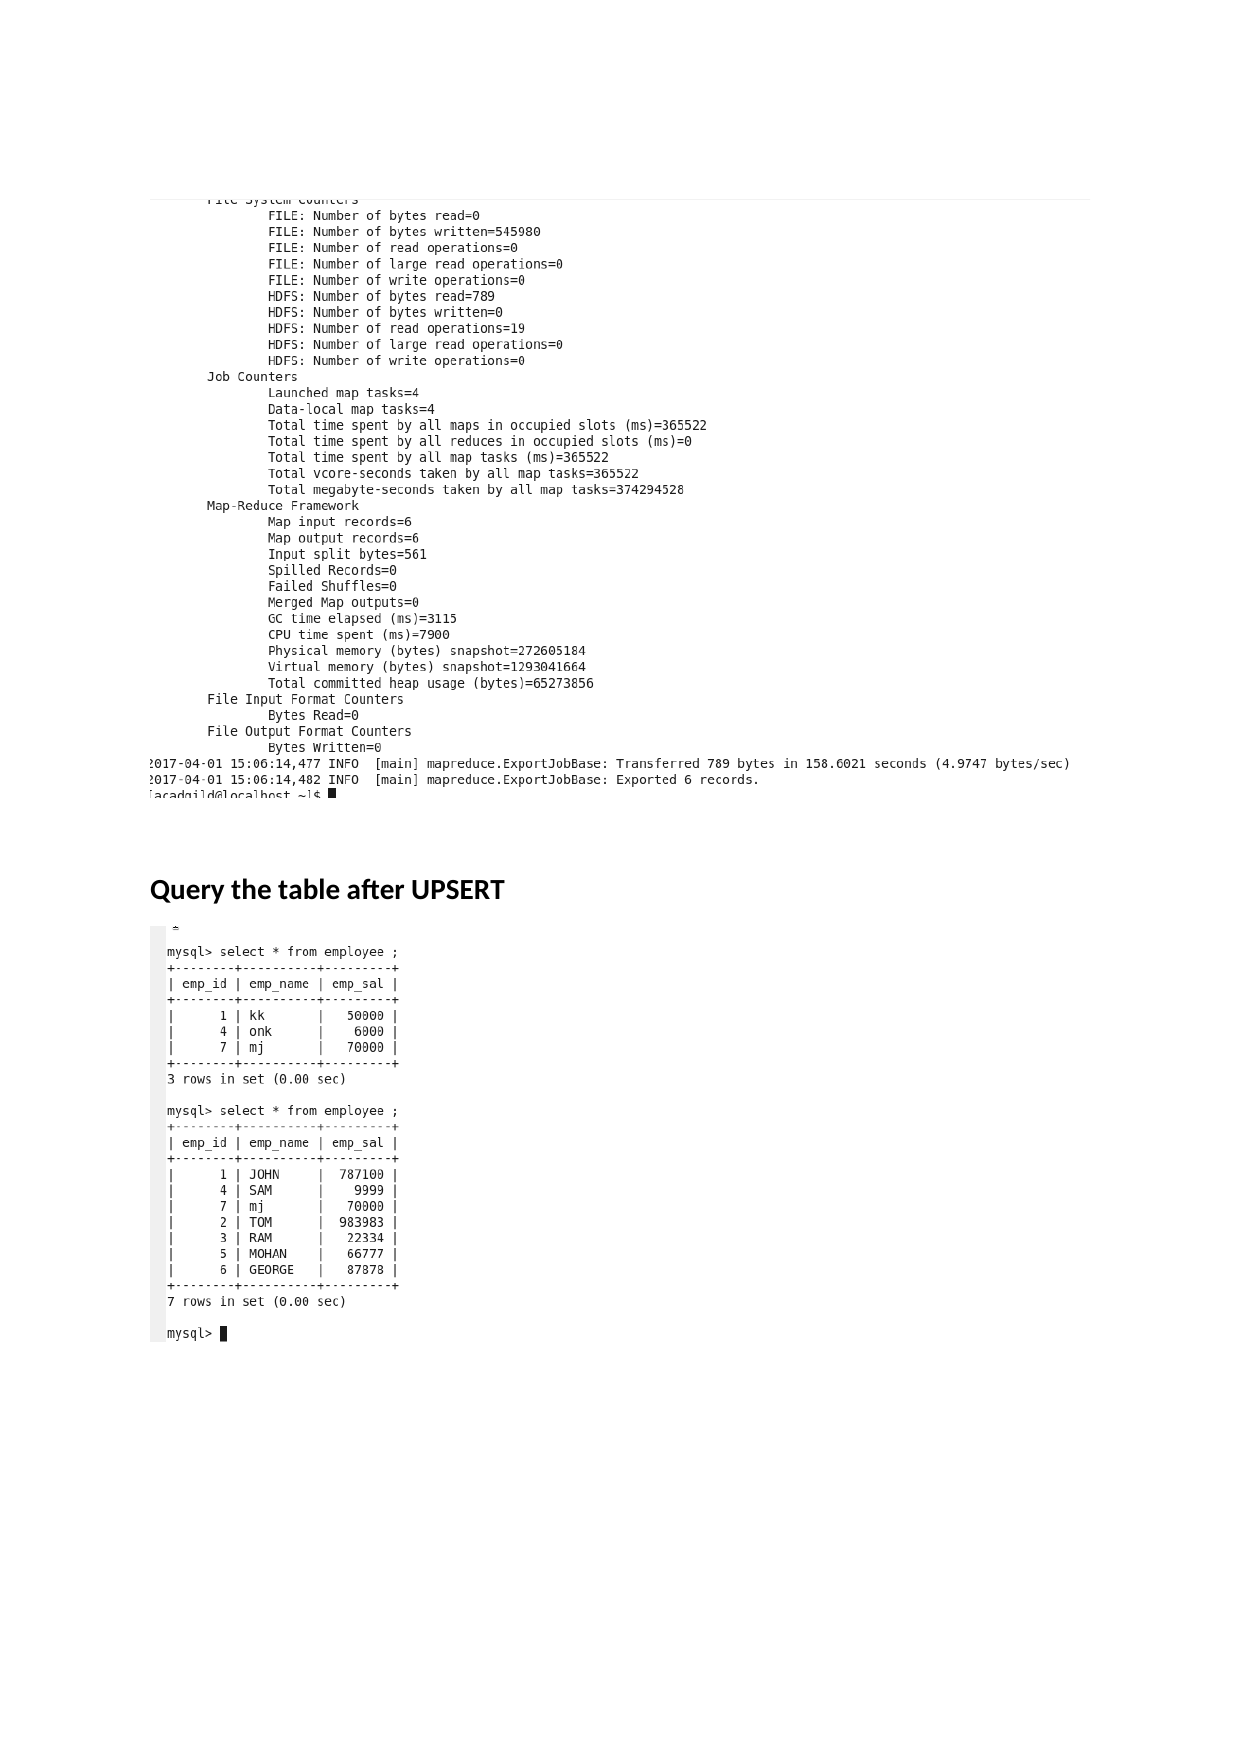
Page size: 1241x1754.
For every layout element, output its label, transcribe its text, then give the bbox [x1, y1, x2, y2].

picture [150, 926, 1091, 1342]
picture [150, 196, 1091, 798]
text Query the table after UPSERT [150, 871, 1090, 907]
